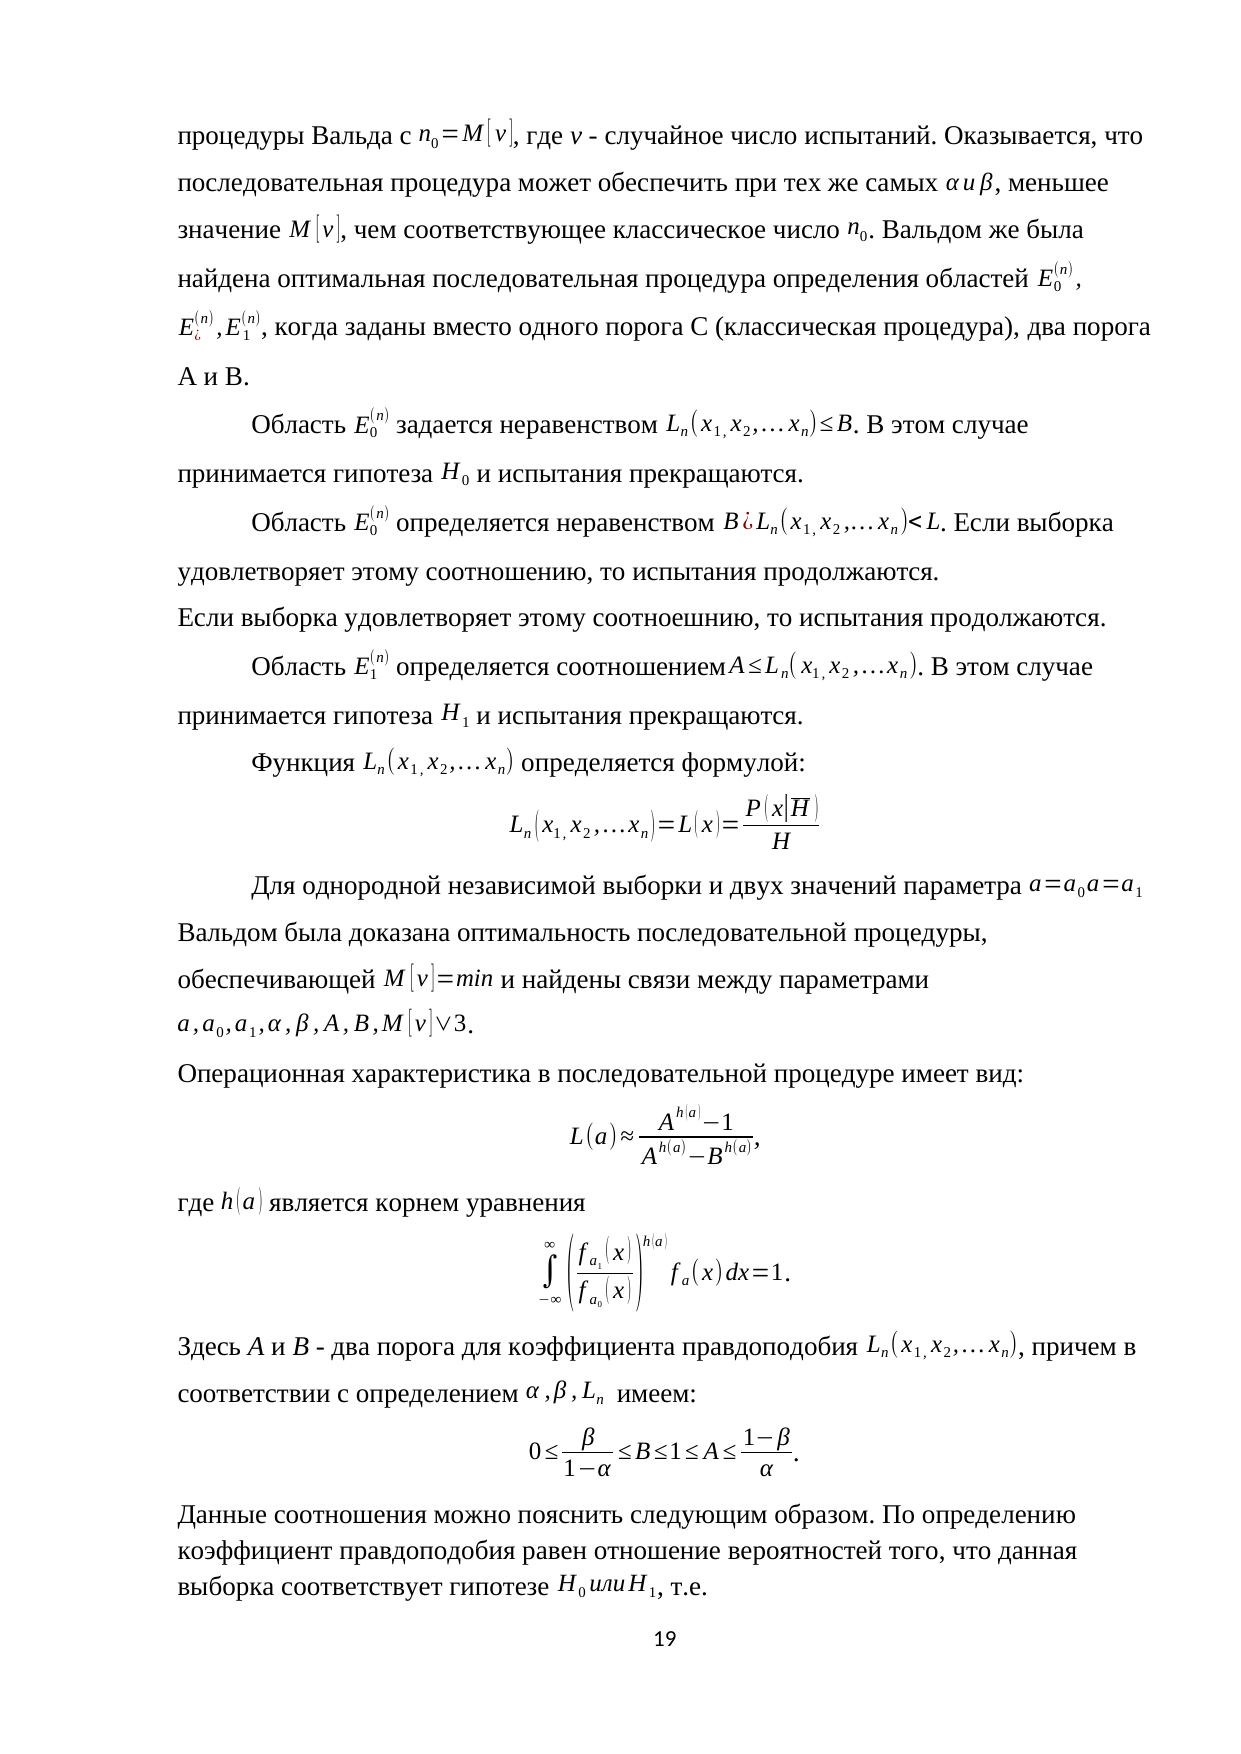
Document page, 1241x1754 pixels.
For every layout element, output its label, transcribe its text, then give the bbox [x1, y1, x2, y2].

text Операционная характеристика в последовательной процедуре имеет вид: [177, 1057, 1152, 1088]
text . [177, 1423, 1152, 1482]
text Область определяется соотношением. В этом случае принимается гипотеза и испытания прекращаются. [177, 648, 1152, 730]
text Здесь А и В - два порога для коэффициента правдоподобия , причем в соответствии с определением имеем: [177, 1329, 1152, 1408]
text Область определяется неравенством . Если выборка удовлетворяет этому соотношению, то испытания продолжаются. [177, 504, 1152, 586]
text Функция определяется формулой: [177, 746, 1152, 778]
text Область задается неравенством . В этом случае принимается гипотеза и испытания прекращаются. [177, 407, 1152, 489]
text Данные соотношения можно пояснить следующим образом. По определению коэффициент правдоподобия равен отношение вероятностей того, что данная выборка соответствует гипотезе , т.е. [177, 1498, 1152, 1601]
text Если выборка удовлетворяет этому соотноешнию, то испытания продолжаются. [177, 602, 1152, 633]
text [177, 118, 1152, 391]
text Для однородной независимой выборки и двух значений параметра Вальдом была доказана оптимальность последовательной процедуры, обеспечивающей и найдены связи между параметрами . [177, 869, 1152, 1041]
text где является корнем уравнения [177, 1186, 1152, 1217]
text , [177, 1103, 1152, 1170]
text . [177, 1232, 1152, 1314]
